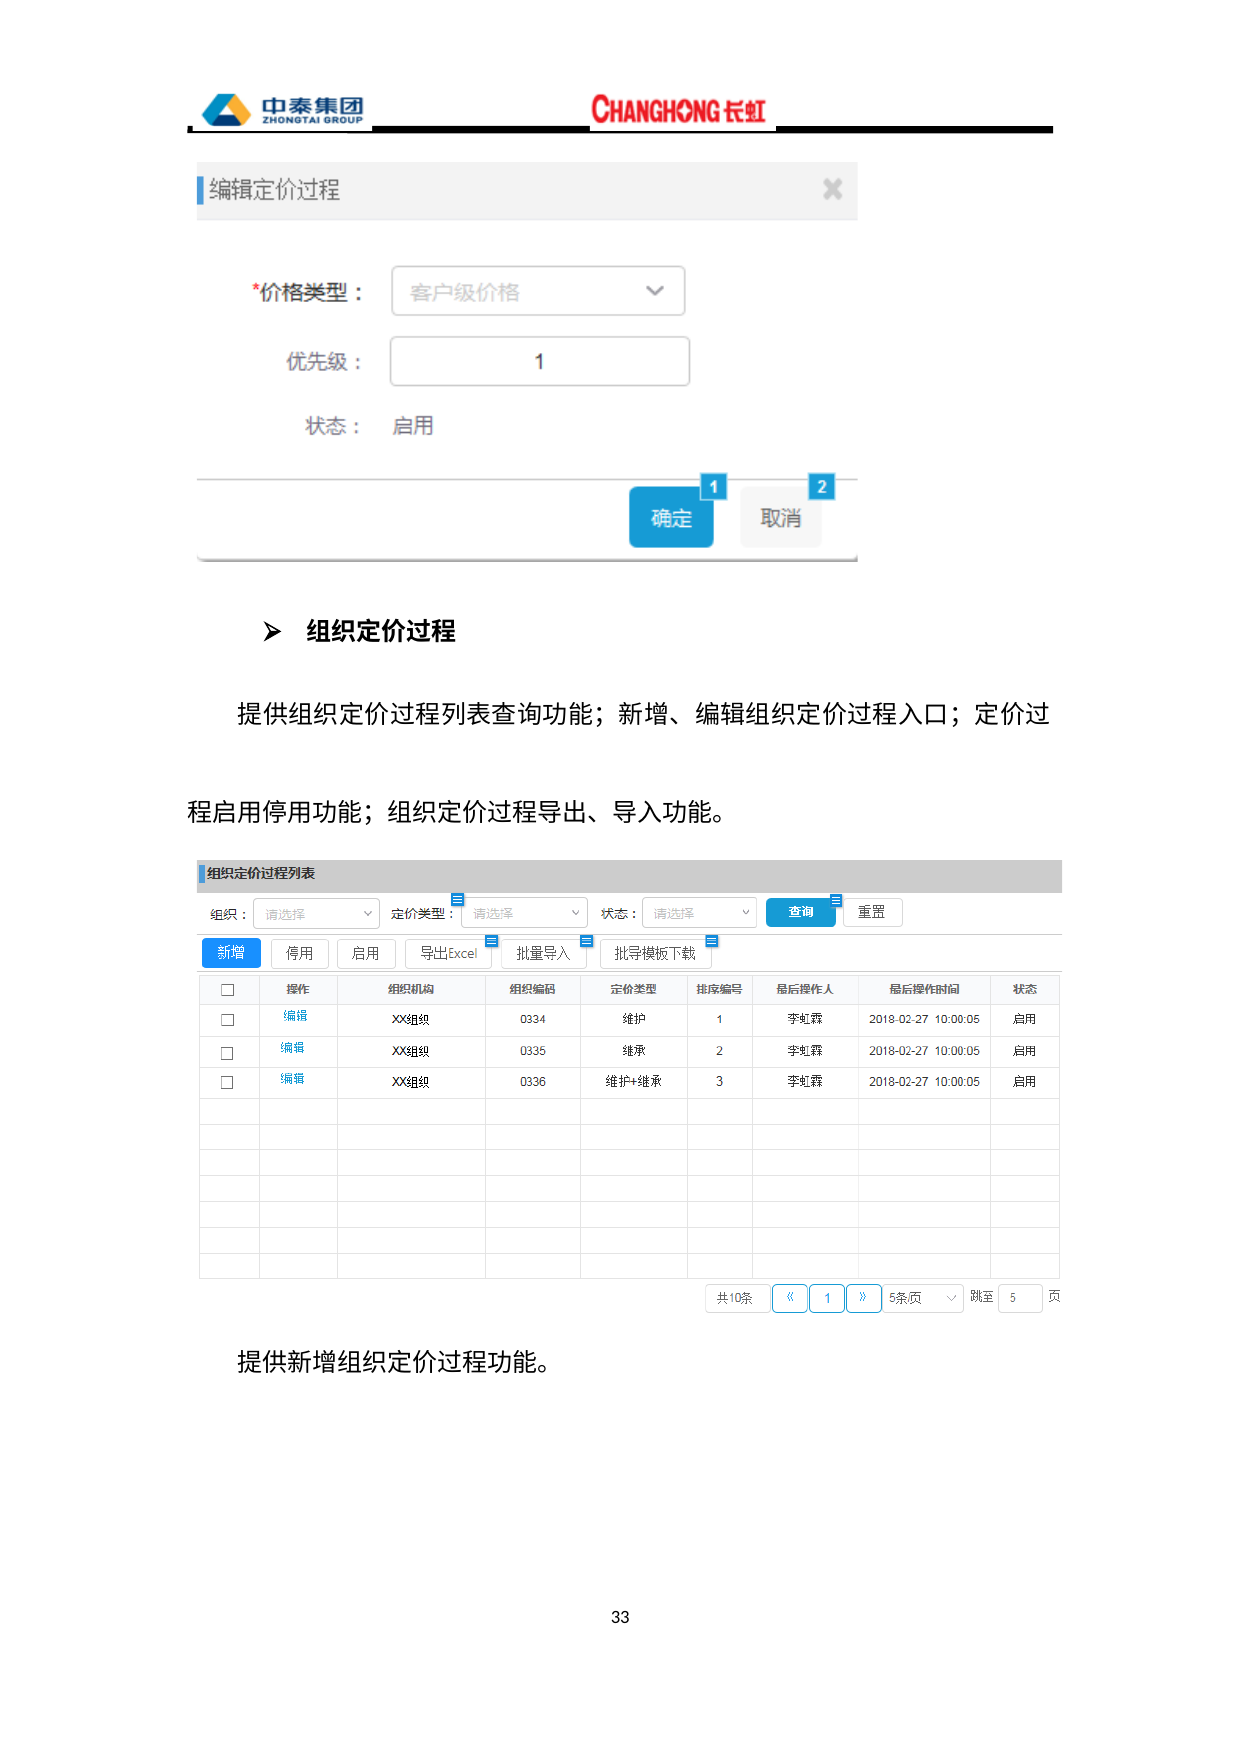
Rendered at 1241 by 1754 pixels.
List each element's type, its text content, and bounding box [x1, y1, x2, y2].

picture [196, 860, 1063, 1314]
text 提供组织定价过程列表查询功能；新增、编辑组织定价过程入口；定价过程启用停用功能；组织定价过程导出、导入功能。 [187, 680, 1053, 843]
picture [192, 91, 373, 131]
list 组织定价过程 [262, 597, 1053, 662]
picture [589, 88, 776, 131]
picture [196, 162, 858, 562]
text 提供新增组织定价过程功能。 [187, 1328, 1053, 1393]
